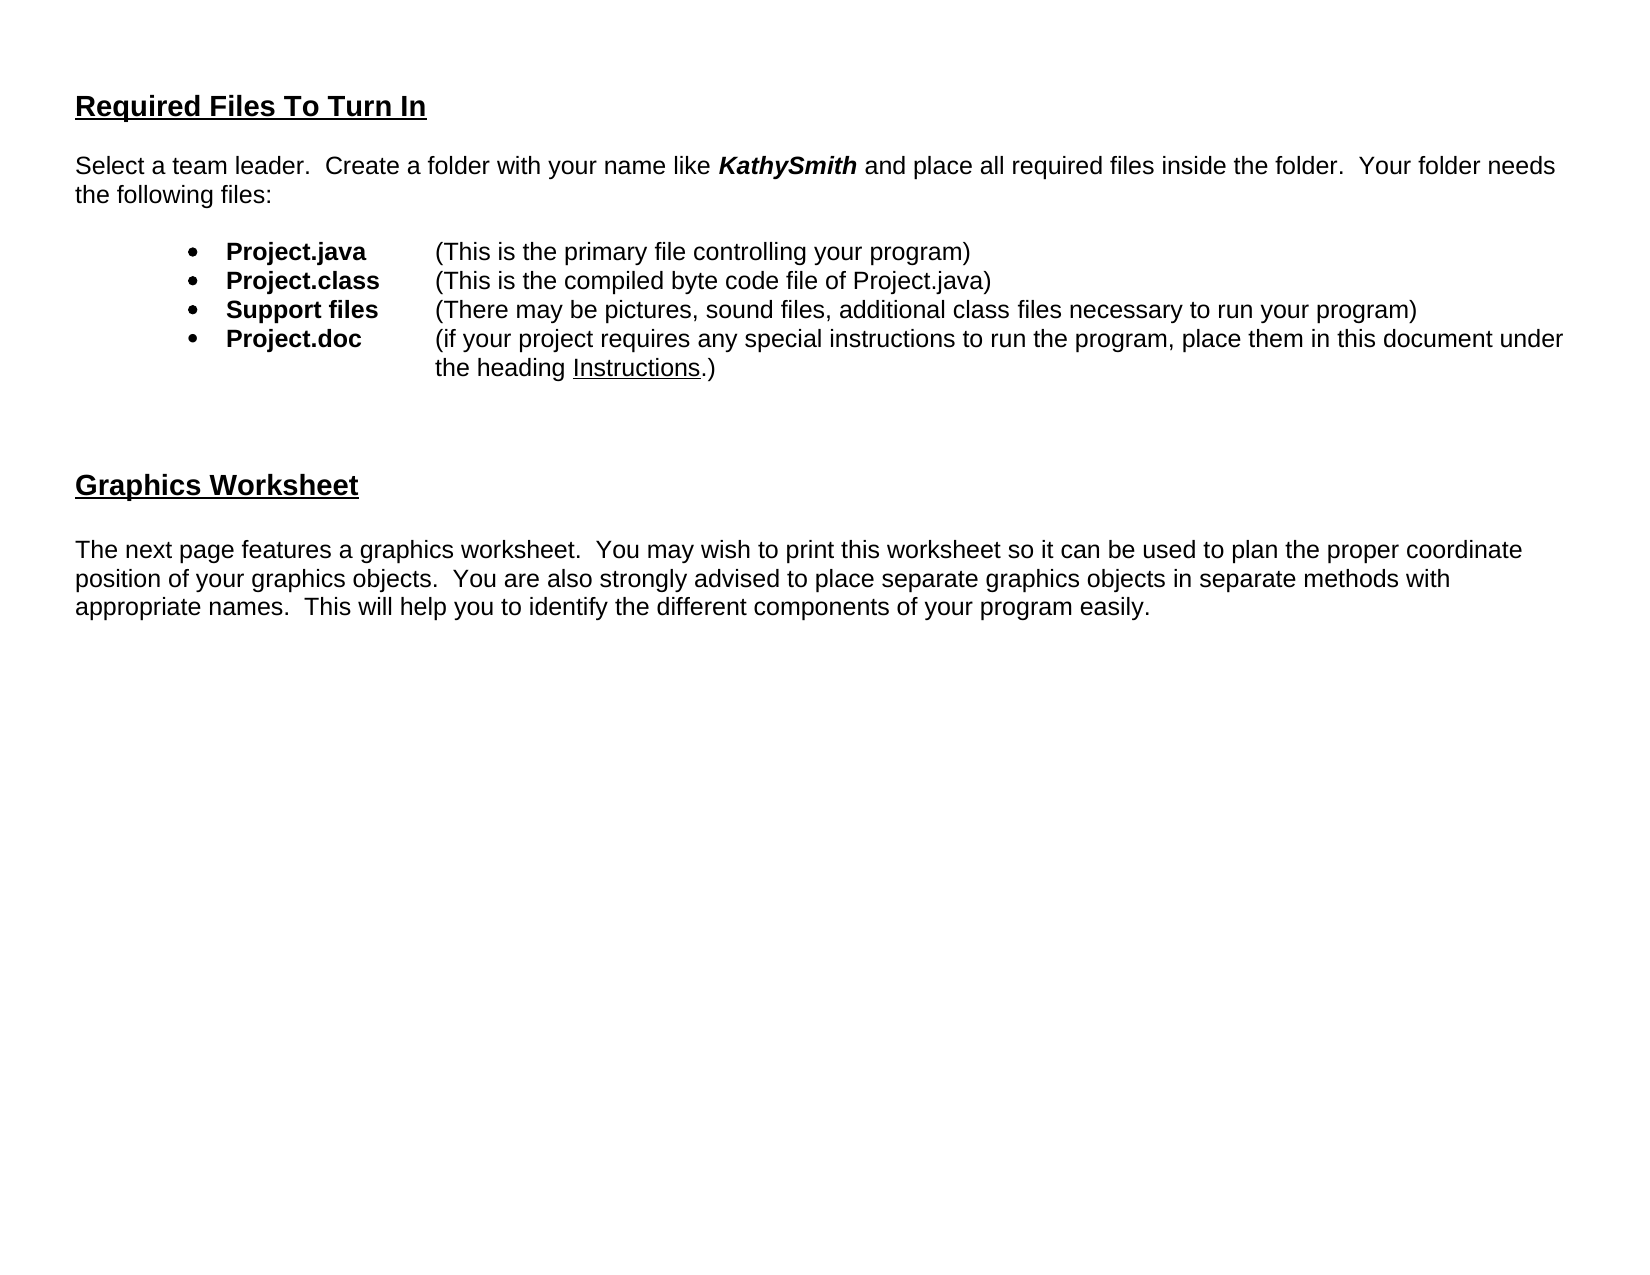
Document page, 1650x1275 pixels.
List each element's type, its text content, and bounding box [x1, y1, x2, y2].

text Select a team leader. Create a folder with your name like KathySmith and place all required files inside the folder. Your folder needs the following files: [75, 151, 1575, 208]
title The next page features a graphics worksheet. You may wish to print this worksheet so it can be used to plan the proper coordinate position of your graphics objects. You are also strongly advised to place separate graphics objects in separate methods with appropriate names. This will help you to identify the different components of your program easily. [75, 535, 1575, 621]
text the heading Instructions.) [406, 353, 1575, 381]
text Required Files To Turn In [75, 89, 1575, 122]
list Project.doc (if your project requires any special instructions to run the program, place them in this document under [188, 324, 1575, 353]
list Project.java (This is the primary file controlling your program) [188, 237, 1575, 266]
title Graphics Worksheet [75, 468, 1575, 501]
list Support files (There may be pictures, sound files, additional class files necessary to run your program) [188, 295, 1575, 324]
list Project.class (This is the compiled byte code file of Project.java) [188, 266, 1575, 295]
